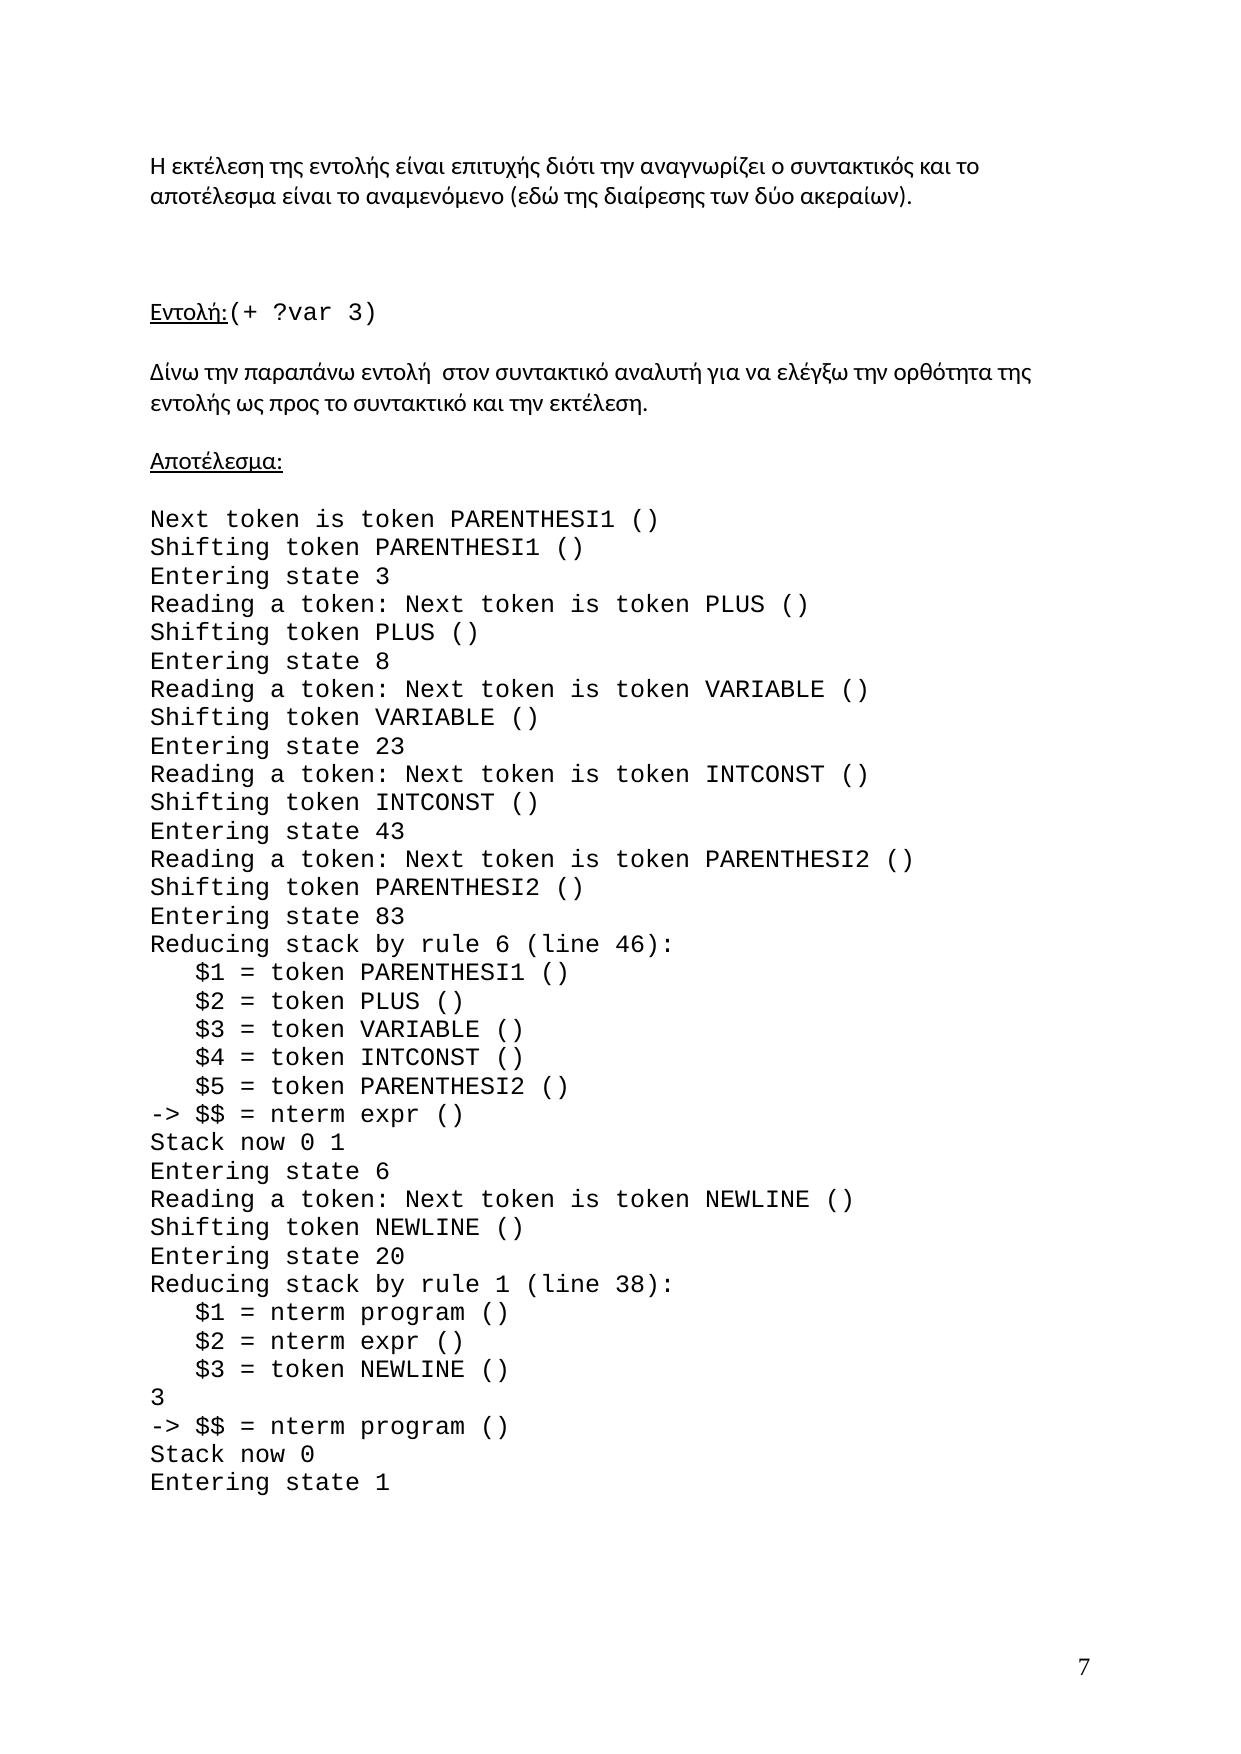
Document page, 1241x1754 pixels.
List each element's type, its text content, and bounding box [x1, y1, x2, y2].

text $1 = nterm program () [150, 1300, 1090, 1328]
text Entering state 23 [150, 733, 1090, 762]
text Entering state 8 [150, 648, 1090, 677]
text Reducing stack by rule 6 (line 46): [150, 932, 1090, 960]
text Αποτέλεσμα: [150, 446, 1090, 476]
text Entering state 83 [150, 903, 1090, 932]
text Εντολή:(+ ?var 3) [150, 296, 1090, 328]
text Reducing stack by rule 1 (line 38): [150, 1272, 1090, 1300]
text Entering state 20 [150, 1243, 1090, 1272]
text $3 = token NEWLINE () [150, 1357, 1090, 1385]
text Shifting token INTCONST () [150, 790, 1090, 818]
text $5 = token PARENTHESI2 () [150, 1073, 1090, 1102]
text Η εκτέλεση της εντολής είναι επιτυχής διότι την αναγνωρίζει ο συντακτικός και το αποτέλεσμα είναι το αναμενόμενο (εδώ της διαίρεσης των δύο ακεραίων). [150, 150, 1090, 211]
text Reading a token: Next token is token PLUS () [150, 592, 1090, 620]
text Reading a token: Next token is token NEWLINE () [150, 1187, 1090, 1215]
text Reading a token: Next token is token PARENTHESI2 () [150, 847, 1090, 875]
text -> $$ = nterm program () [150, 1413, 1090, 1442]
text $2 = nterm expr () [150, 1328, 1090, 1357]
text Shifting token PARENTHESI1 () [150, 535, 1090, 563]
text Stack now 0 1 [150, 1130, 1090, 1158]
text Entering state 6 [150, 1158, 1090, 1187]
text Δίνω την παραπάνω εντολή στον συντακτικό αναλυτή για να ελέγξω την ορθότητα της εντολής ως προς το συντακτικό και την εκτέλεση. [150, 356, 1090, 417]
text Shifting token PLUS () [150, 620, 1090, 648]
text Shifting token PARENTHESI2 () [150, 875, 1090, 903]
text Shifting token VARIABLE () [150, 705, 1090, 733]
text Entering state 3 [150, 563, 1090, 592]
text Reading a token: Next token is token VARIABLE () [150, 677, 1090, 705]
text -> $$ = nterm expr () [150, 1102, 1090, 1130]
text Entering state 43 [150, 818, 1090, 847]
text $1 = token PARENTHESI1 () [150, 960, 1090, 988]
text 3 [150, 1385, 1090, 1413]
text $4 = token INTCONST () [150, 1045, 1090, 1073]
text Shifting token NEWLINE () [150, 1215, 1090, 1243]
text $2 = token PLUS () [150, 988, 1090, 1017]
text Next token is token PARENTHESI1 () [150, 507, 1090, 535]
text Stack now 0 [150, 1442, 1090, 1470]
text Entering state 1 [150, 1470, 1090, 1498]
text $3 = token VARIABLE () [150, 1017, 1090, 1045]
text Reading a token: Next token is token INTCONST () [150, 762, 1090, 790]
